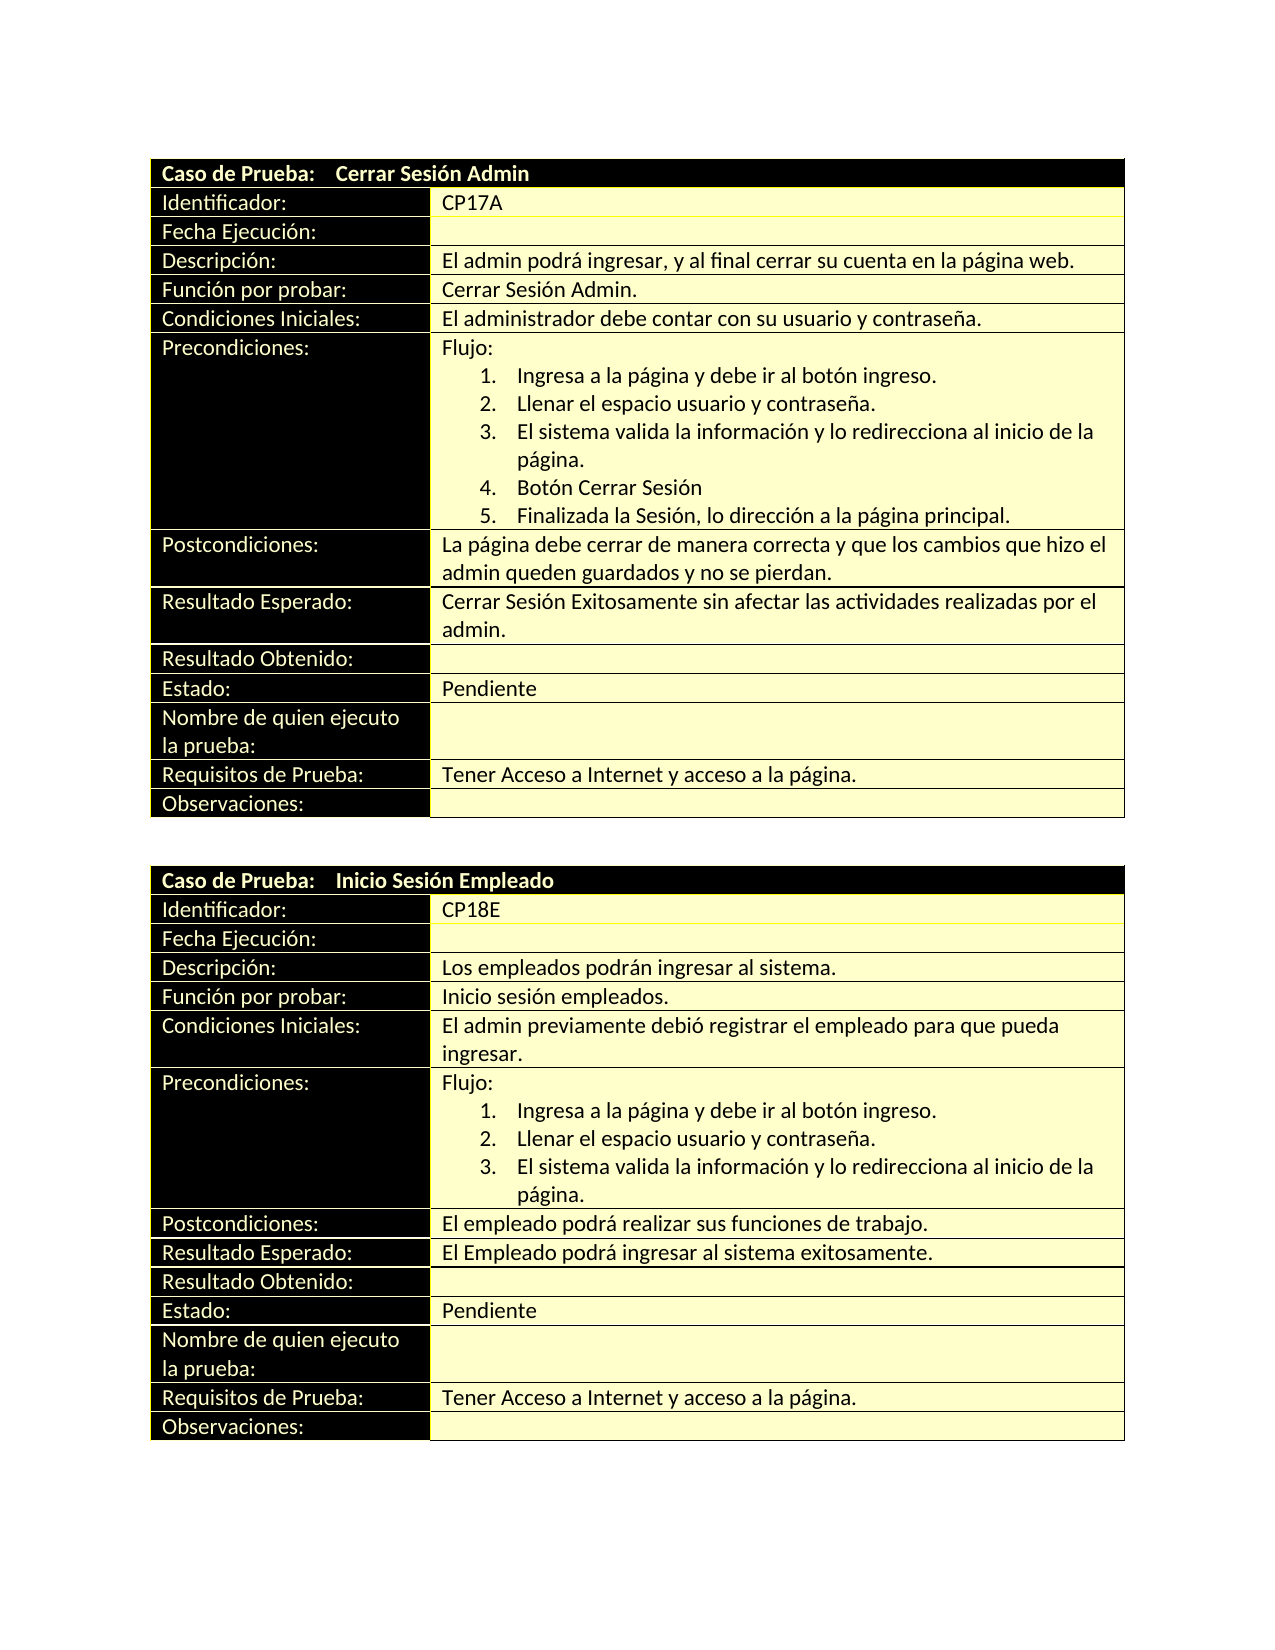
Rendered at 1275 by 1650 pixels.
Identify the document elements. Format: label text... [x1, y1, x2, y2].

table_cell Observaciones: [151, 789, 430, 817]
table_cell Resultado Obtenido: [151, 1268, 430, 1296]
table_cell Nombre de quien ejecuto la prueba: [151, 1326, 430, 1382]
table_cell Función por probar: [151, 275, 430, 303]
table_header Caso de Prueba: Cerrar Sesión Admin [151, 159, 1124, 187]
table_cell CP17A [431, 188, 1124, 216]
table_cell Flujo: Ingresa a la página y debe ir al botón ingreso. Llenar el espacio usuario y contraseña. El sistema valida la información y lo redirecciona al inicio de la página. Botón Cerrar Sesión Finalizada la Sesión, lo dirección a la página principal. [431, 333, 1124, 529]
table_cell El administrador debe contar con su usuario y contraseña. [431, 304, 1124, 332]
table_cell Fecha Ejecución: [151, 217, 430, 245]
table_cell Flujo: Ingresa a la página y debe ir al botón ingreso. Llenar el espacio usuario y contraseña. El sistema valida la información y lo redirecciona al inicio de la página. [431, 1068, 1124, 1208]
table_cell Pendiente [431, 674, 1124, 702]
table_cell Condiciones Iniciales: [151, 304, 430, 332]
table_cell Identificador: [151, 188, 430, 216]
table_cell Condiciones Iniciales: [151, 1011, 430, 1067]
table_cell El admin previamente debió registrar el empleado para que pueda ingresar. [431, 1011, 1124, 1067]
table_cell Postcondiciones: [151, 530, 430, 586]
table_cell Estado: [151, 674, 430, 702]
table_cell El admin podrá ingresar, y al final cerrar su cuenta en la página web. [431, 246, 1124, 274]
table_cell [431, 703, 1124, 759]
table_cell Precondiciones: [151, 1068, 430, 1208]
table_cell Requisitos de Prueba: [151, 760, 430, 788]
table_cell Pendiente [431, 1297, 1124, 1324]
table_cell Precondiciones: [151, 333, 430, 529]
table_cell El empleado podrá realizar sus funciones de trabajo. [431, 1209, 1124, 1237]
table_cell Tener Acceso a Internet y acceso a la página. [431, 1383, 1124, 1411]
table_cell Cerrar Sesión Admin. [431, 275, 1124, 303]
table_cell Cerrar Sesión Exitosamente sin afectar las actividades realizadas por el admin. [431, 588, 1124, 643]
table_cell Función por probar: [151, 982, 430, 1010]
table_cell [431, 1412, 1124, 1440]
table_cell Los empleados podrán ingresar al sistema. [431, 953, 1124, 981]
table_cell Postcondiciones: [151, 1209, 430, 1237]
table_cell [431, 217, 1124, 245]
table_cell Identificador: [151, 895, 430, 923]
table_cell [431, 789, 1124, 817]
table_header Caso de Prueba: Inicio Sesión Empleado [151, 866, 1124, 894]
table_cell Descripción: [151, 953, 430, 981]
table_cell Resultado Esperado: [151, 1239, 430, 1266]
table_cell Estado: [151, 1297, 430, 1324]
table_cell Nombre de quien ejecuto la prueba: [151, 703, 430, 759]
table_cell Inicio sesión empleados. [431, 982, 1124, 1010]
table_cell Fecha Ejecución: [151, 924, 430, 952]
table_cell El Empleado podrá ingresar al sistema exitosamente. [431, 1239, 1124, 1266]
table_cell [431, 924, 1124, 952]
table_cell [431, 1268, 1124, 1296]
table_cell La página debe cerrar de manera correcta y que los cambios que hizo el admin queden guardados y no se pierdan. [431, 530, 1124, 586]
table_cell Resultado Obtenido: [151, 645, 430, 673]
table_cell Tener Acceso a Internet y acceso a la página. [431, 760, 1124, 788]
table_cell [431, 1326, 1124, 1382]
table_cell Resultado Esperado: [151, 588, 430, 643]
table_cell Observaciones: [151, 1412, 430, 1440]
table_cell Descripción: [151, 246, 430, 274]
table_cell [431, 645, 1124, 673]
table_cell CP18E [431, 895, 1124, 923]
table_cell Requisitos de Prueba: [151, 1383, 430, 1411]
